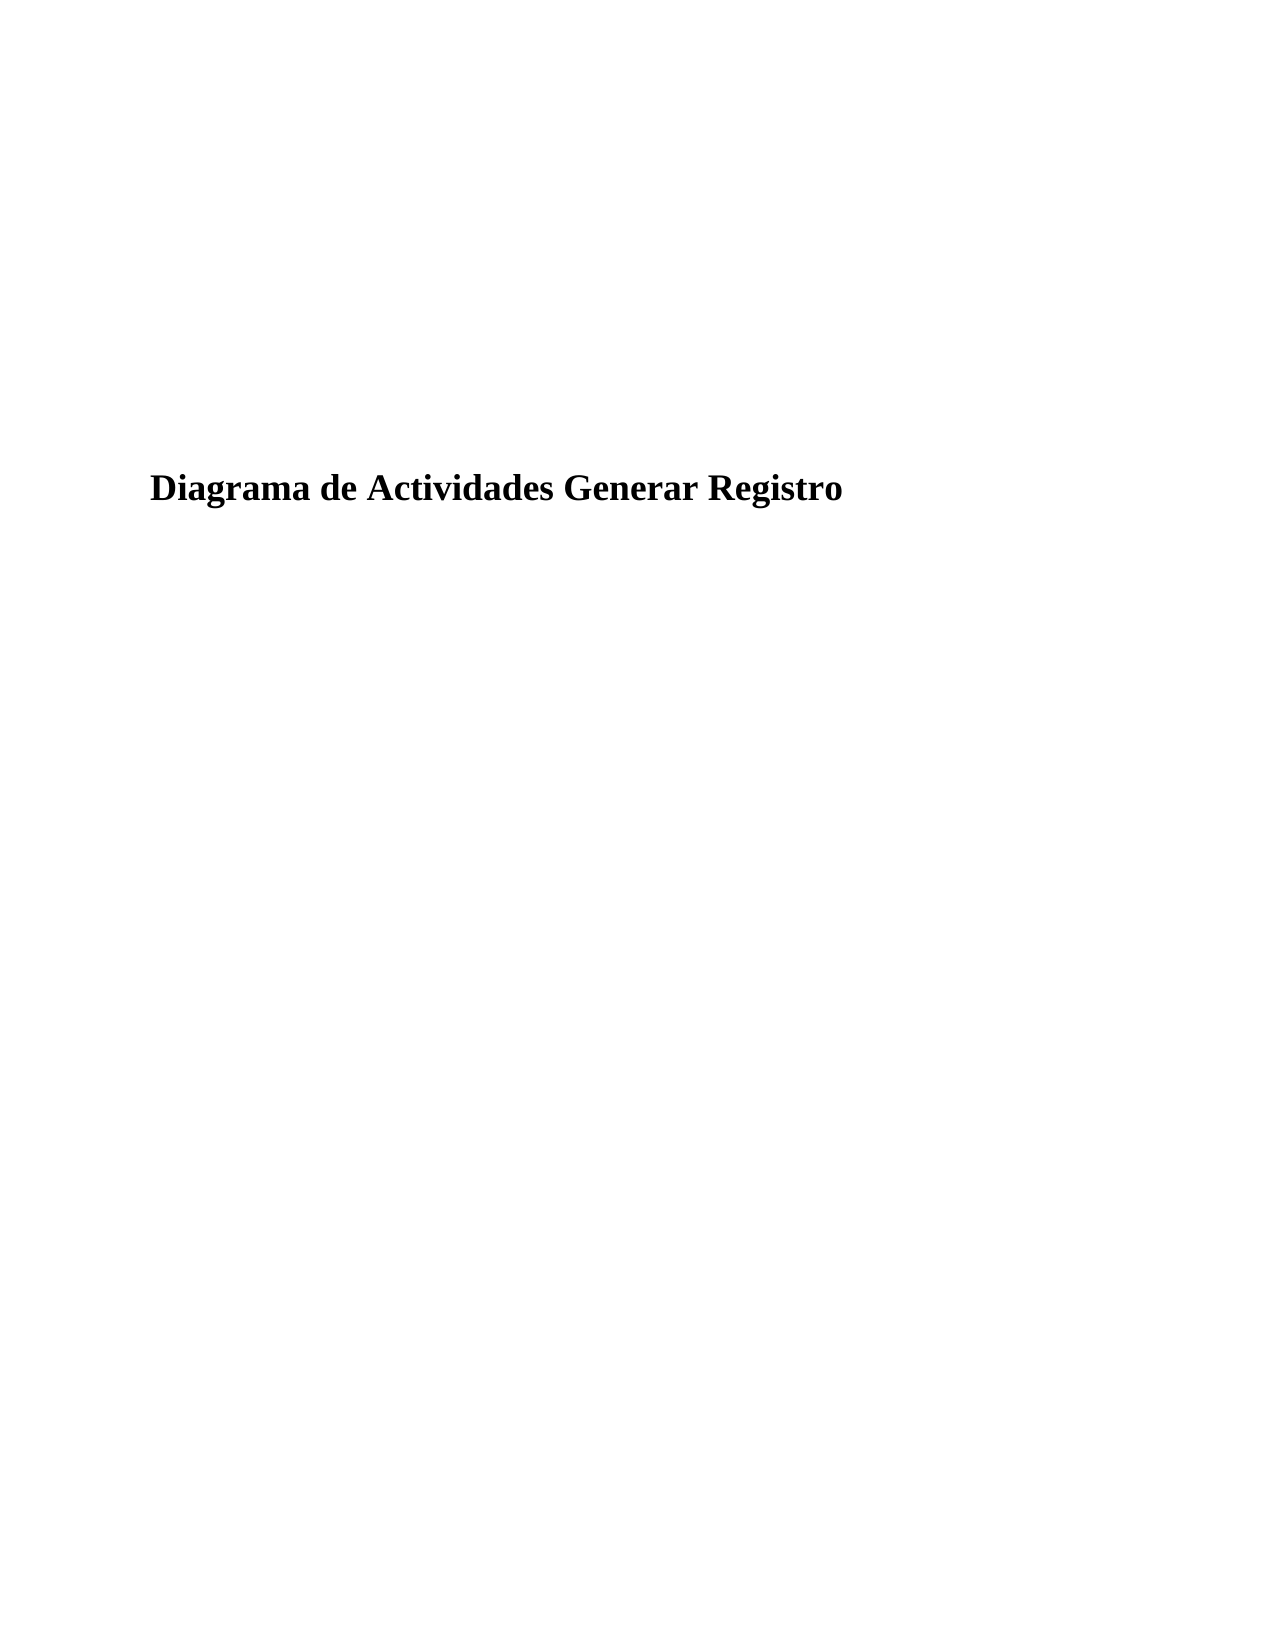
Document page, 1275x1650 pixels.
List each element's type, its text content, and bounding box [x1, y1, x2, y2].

subtitle Diagrama de Actividades Generar Registro [150, 466, 1125, 509]
